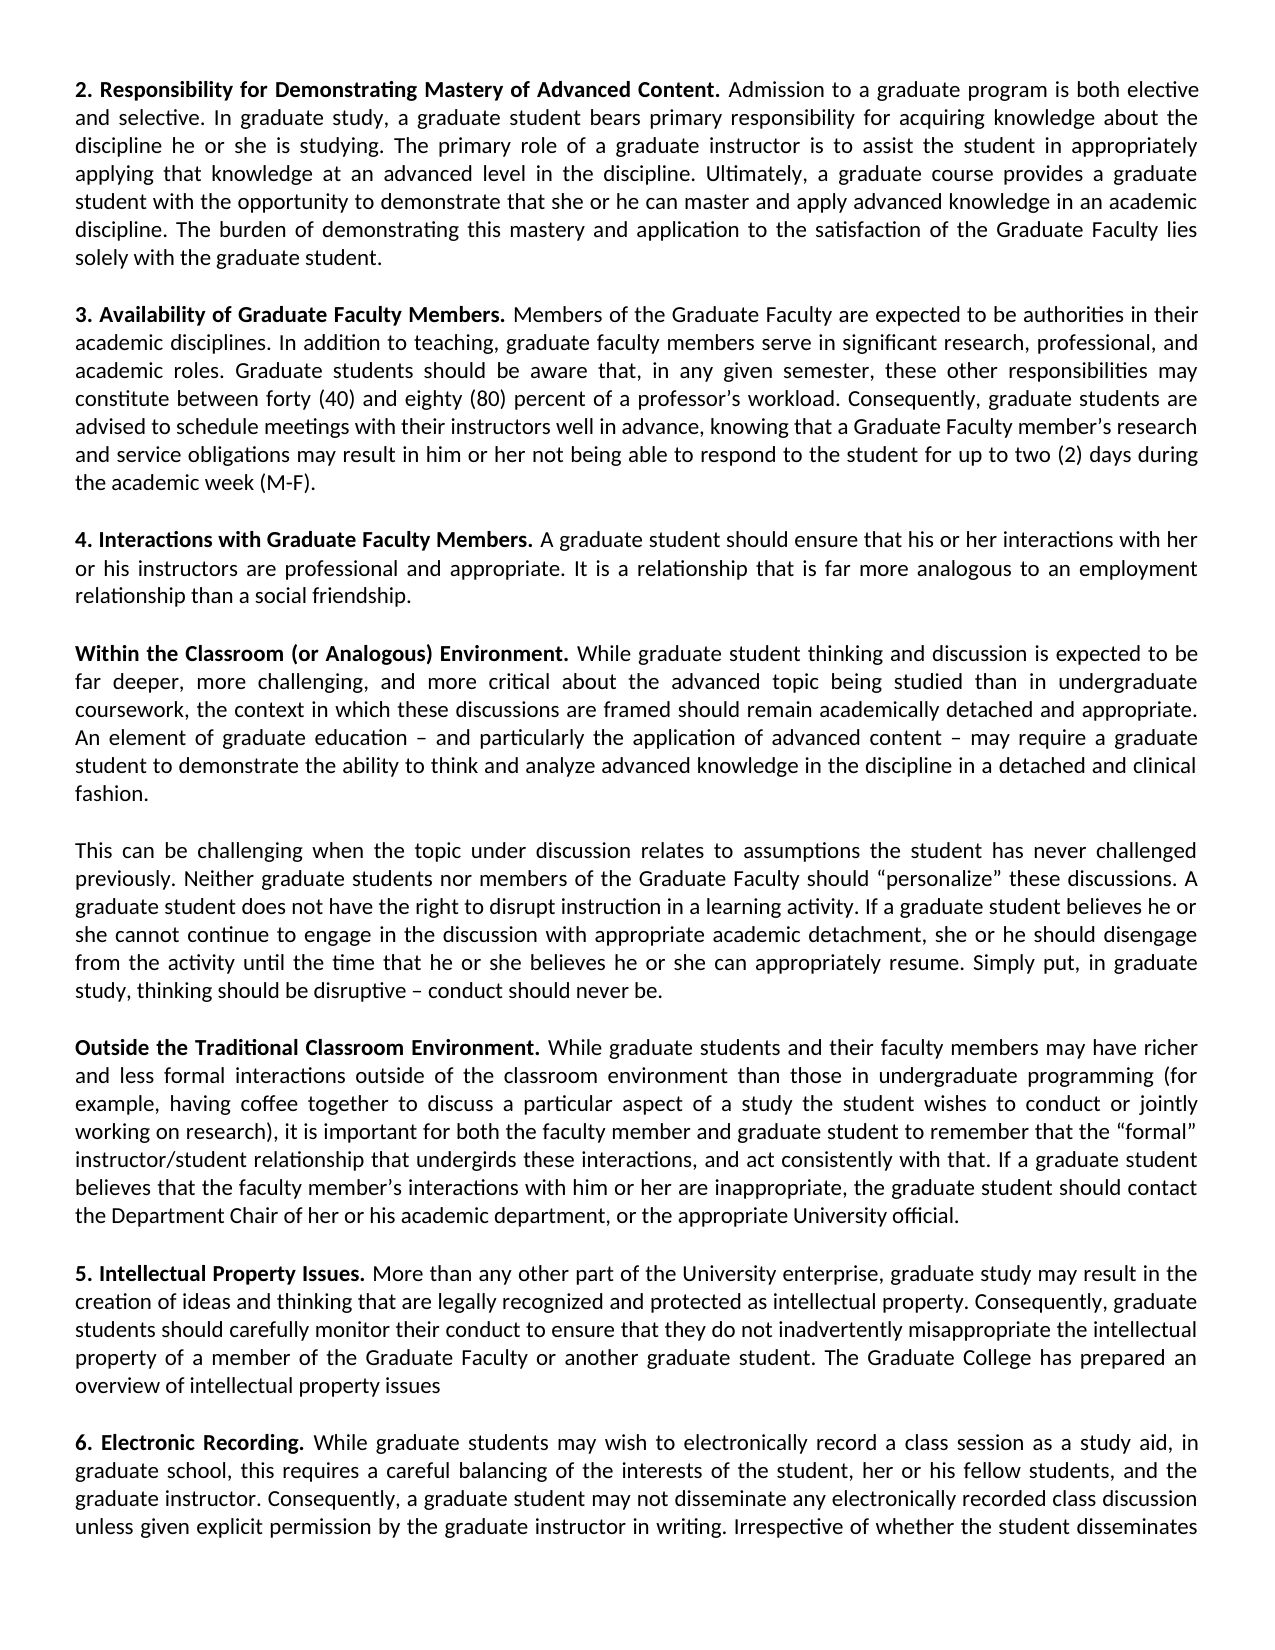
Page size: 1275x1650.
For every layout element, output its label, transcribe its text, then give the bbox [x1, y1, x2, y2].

text Within the Classroom (or Analogous) Environment. While graduate student thinking and discussion is expected to be far deeper, more challenging, and more critical about the advanced topic being studied than in undergraduate coursework, the context in which these discussions are framed should remain academically detached and appropriate. An element of graduate education – and particularly the application of advanced content – may require a graduate student to demonstrate the ability to think and analyze advanced knowledge in the discipline in a detached and clinical fashion. [75, 639, 1200, 807]
text 5. Intellectual Property Issues. More than any other part of the University enterprise, graduate study may result in the creation of ideas and thinking that are legally recognized and protected as intellectual property. Consequently, graduate students should carefully monitor their conduct to ensure that they do not inadvertently misappropriate the intellectual property of a member of the Graduate Faculty or another graduate student. The Graduate College has prepared an overview of intellectual property issues [75, 1259, 1200, 1399]
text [75, 1428, 1200, 1540]
text Outside the Traditional Classroom Environment. While graduate students and their faculty members may have richer and less formal interactions outside of the classroom environment than those in undergraduate programming (for example, having coffee together to discuss a particular aspect of a study the student wishes to conduct or jointly working on research), it is important for both the faculty member and graduate student to remember that the “formal” instructor/student relationship that undergirds these interactions, and act consistently with that. If a graduate student believes that the faculty member’s interactions with him or her are inappropriate, the graduate student should contact the Department Chair of her or his academic department, or the appropriate University official. [75, 1033, 1200, 1229]
text This can be challenging when the topic under discussion relates to assumptions the student has never challenged previously. Neither graduate students nor members of the Graduate Faculty should “personalize” these discussions. A graduate student does not have the right to disrupt instruction in a learning activity. If a graduate student believes he or she cannot continue to engage in the discussion with appropriate academic detachment, she or he should disengage from the activity until the time that he or she believes he or she can appropriately resume. Simply put, in graduate study, thinking should be disruptive – conduct should never be. [75, 836, 1200, 1004]
text 3. Availability of Graduate Faculty Members. Members of the Graduate Faculty are expected to be authorities in their academic disciplines. In addition to teaching, graduate faculty members serve in significant research, professional, and academic roles. Graduate students should be aware that, in any given semester, these other responsibilities may constitute between forty (40) and eighty (80) percent of a professor’s workload. Consequently, graduate students are advised to schedule meetings with their instructors well in advance, knowing that a Graduate Faculty member’s research and service obligations may result in him or her not being able to respond to the student for up to two (2) days during the academic week (M-F). [75, 300, 1200, 496]
text 4. Interactions with Graduate Faculty Members. A graduate student should ensure that his or her interactions with her or his instructors are professional and appropriate. It is a relationship that is far more analogous to an employment relationship than a social friendship. [75, 526, 1200, 610]
text 2. Responsibility for Demonstrating Mastery of Advanced Content. Admission to a graduate program is both elective and selective. In graduate study, a graduate student bears primary responsibility for acquiring knowledge about the discipline he or she is studying. The primary role of a graduate instructor is to assist the student in appropriately applying that knowledge at an advanced level in the discipline. Ultimately, a graduate course provides a graduate student with the opportunity to demonstrate that she or he can master and apply advanced knowledge in an academic discipline. The burden of demonstrating this mastery and application to the satisfaction of the Graduate Faculty lies solely with the graduate student. [75, 75, 1200, 271]
